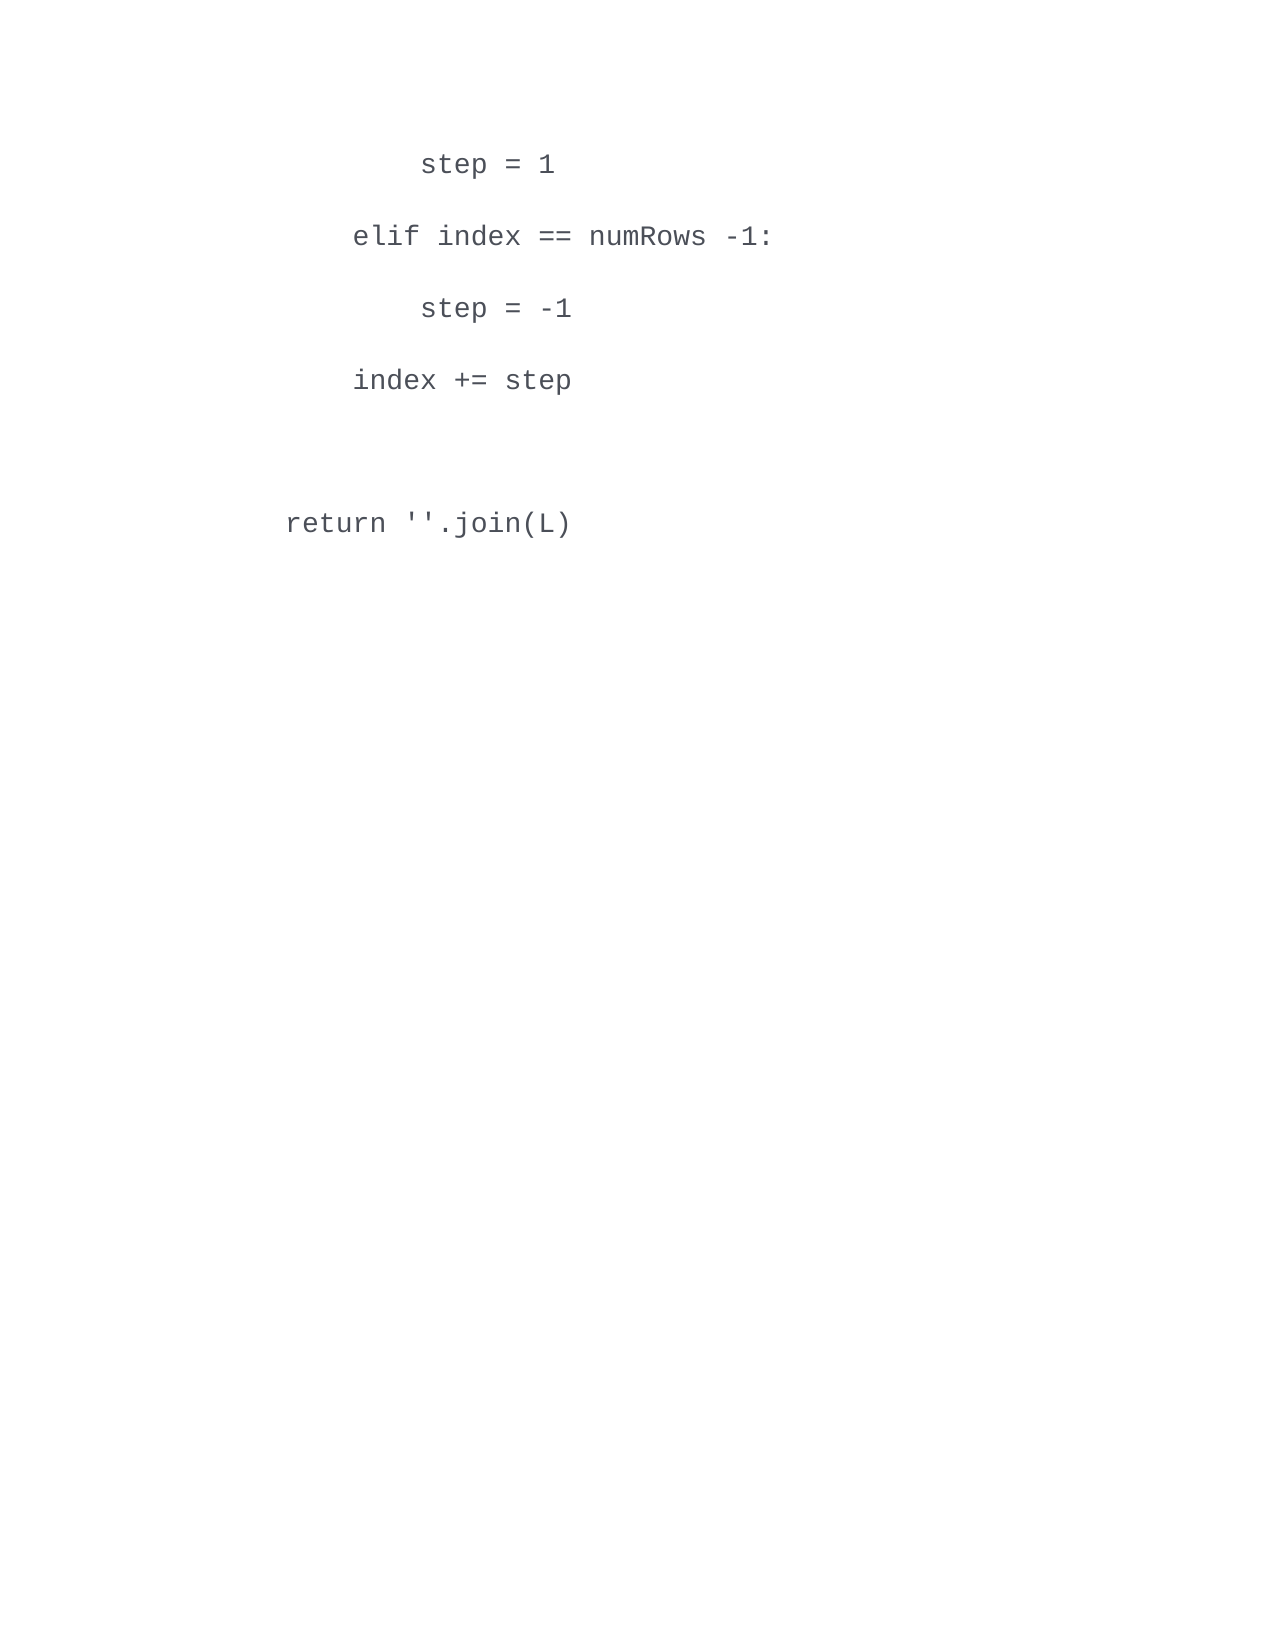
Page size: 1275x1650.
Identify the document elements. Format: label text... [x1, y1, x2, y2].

text return ''.join(L) [150, 509, 1125, 541]
text step = 1 [150, 150, 1125, 182]
text elif index == numRows -1: [150, 222, 1125, 254]
text step = -1 [150, 294, 1125, 326]
text index += step [150, 366, 1125, 397]
